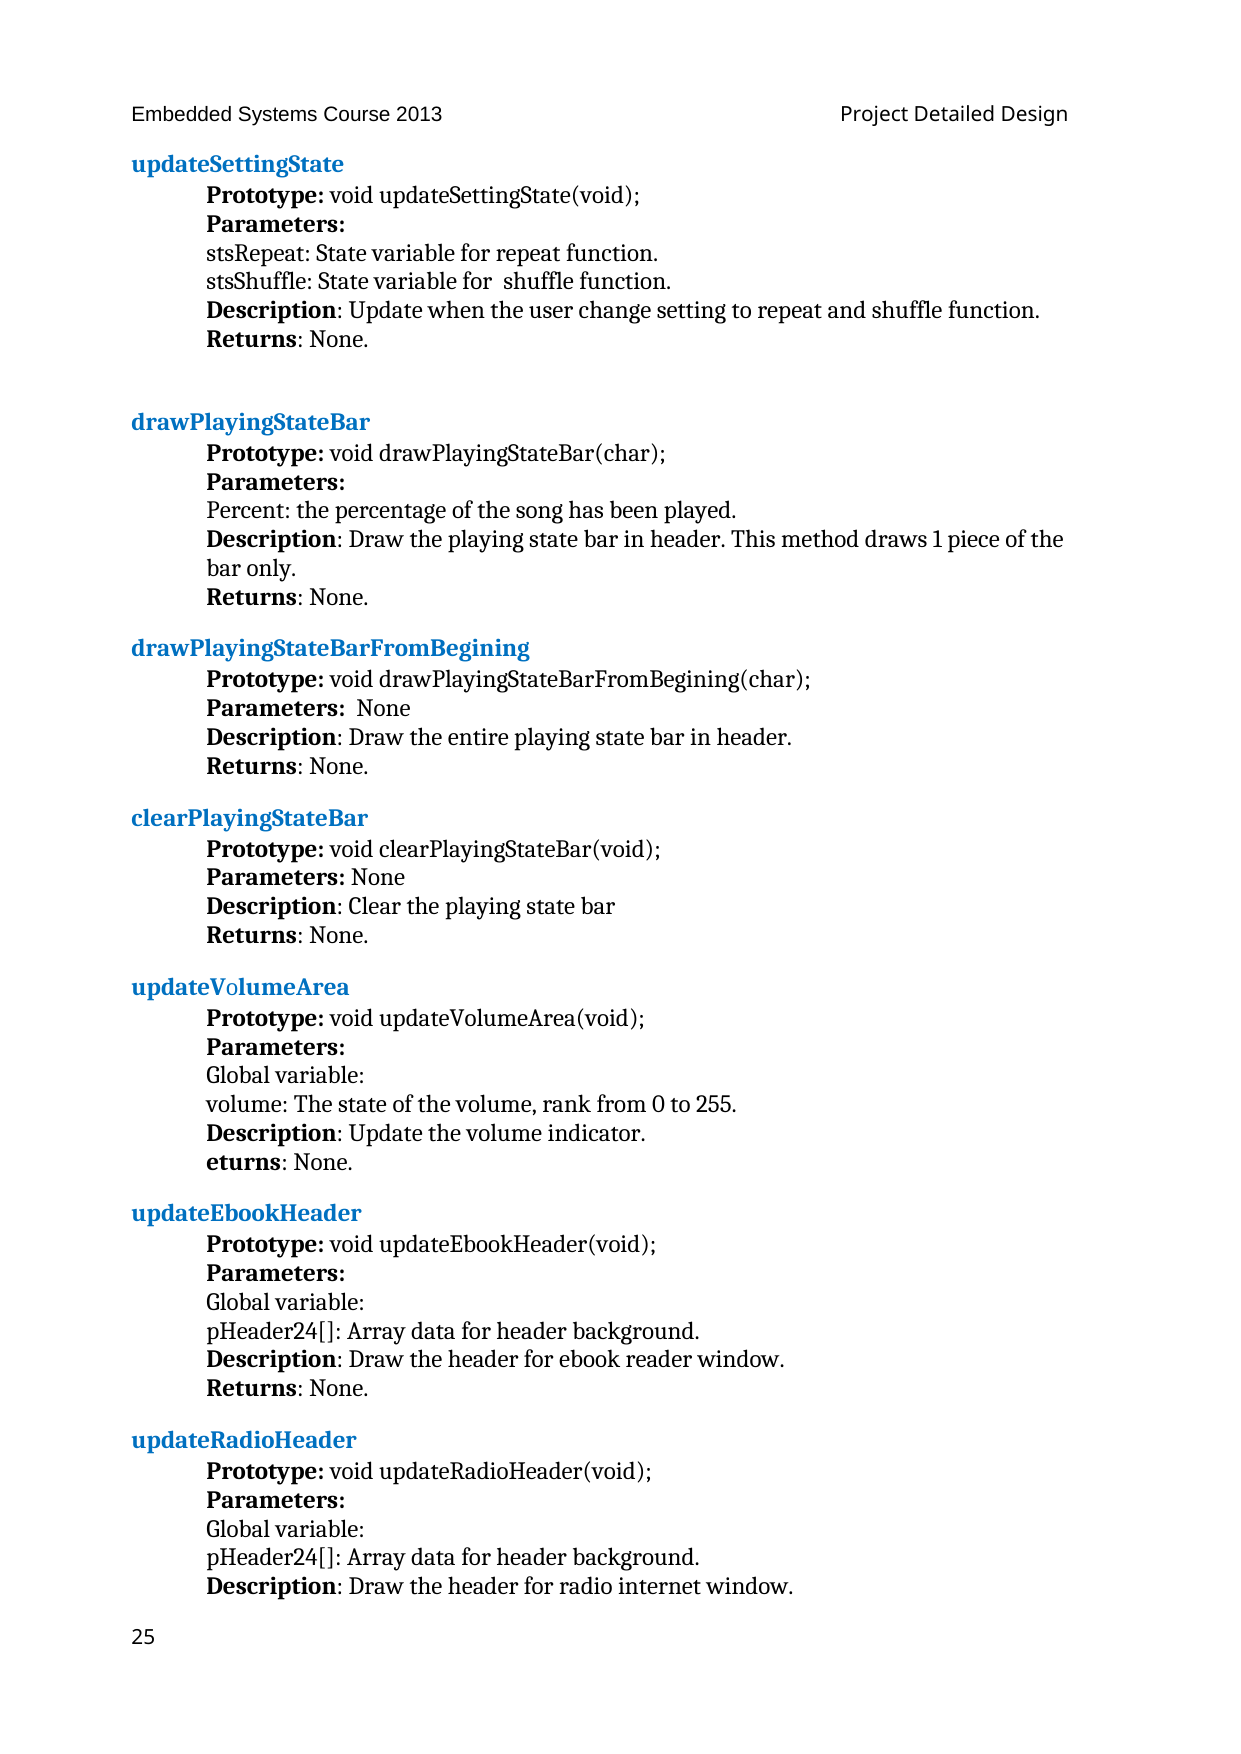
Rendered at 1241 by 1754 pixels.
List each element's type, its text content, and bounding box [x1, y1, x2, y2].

text Parameters: [206, 1259, 1087, 1288]
text stsRepeat: State variable for repeat function. [206, 238, 1087, 267]
text Global variable: [206, 1514, 1087, 1543]
text Prototype: void updateRadioHeader(void); [206, 1457, 1087, 1486]
text drawPlayingStateBarFromBegining [131, 634, 1087, 663]
text Description: Draw the header for ebook reader window. [206, 1345, 1087, 1374]
text Parameters: [206, 1032, 1087, 1061]
text Returns: None. [206, 921, 1087, 949]
text pHeader24[]: Array data for header background. [206, 1543, 1087, 1572]
text Prototype: void updateSettingState(void); [206, 181, 1087, 210]
text Description: Clear the playing state bar [206, 892, 1087, 921]
text Returns: None. [206, 325, 1087, 353]
text updateEbookHeader [131, 1199, 1087, 1228]
text Prototype: void updateEbookHeader(void); [206, 1230, 1087, 1259]
text Prototype: void drawPlayingStateBar(char); [206, 439, 1087, 467]
text Description: Draw the playing state bar in header. This method draws 1 piece of the bar only. [206, 525, 1087, 582]
text Parameters: None [206, 863, 1087, 892]
text updateRadioHeader [131, 1426, 1087, 1455]
text clearPlayingStateBar [131, 803, 1087, 832]
text Parameters: [206, 210, 1087, 238]
text Description: Update when the user change setting to repeat and shuffle function. [206, 296, 1087, 325]
text Parameters: [206, 1486, 1087, 1514]
text updateSettingState [131, 150, 1087, 179]
text Description: Update the volume indicator. [206, 1119, 1087, 1147]
text Percent: the percentage of the song has been played. [206, 496, 1087, 525]
text Prototype: void clearPlayingStateBar(void); [206, 834, 1087, 863]
text drawPlayingStateBar [131, 408, 1087, 436]
text Prototype: void drawPlayingStateBarFromBegining(char); [206, 665, 1087, 694]
text eturns: None. [206, 1147, 1087, 1176]
text pHeader24[]: Array data for header background. [206, 1317, 1087, 1345]
text Global variable: [206, 1061, 1087, 1090]
text Parameters: None [206, 694, 1087, 723]
text stsShuffle: State variable for shuffle function. [206, 267, 1087, 296]
text Returns: None. [206, 752, 1087, 780]
text Prototype: void updateVolumeArea(void); [206, 1004, 1087, 1032]
text Description: Draw the entire playing state bar in header. [206, 723, 1087, 752]
text Description: Draw the header for radio internet window. [206, 1572, 1087, 1601]
text updateVolumeArea [131, 973, 1087, 1001]
text Returns: None. [206, 582, 1087, 611]
text volume: The state of the volume, rank from 0 to 255. [206, 1090, 1087, 1119]
text Returns: None. [206, 1374, 1087, 1403]
text Global variable: [206, 1288, 1087, 1317]
text Parameters: [206, 467, 1087, 496]
